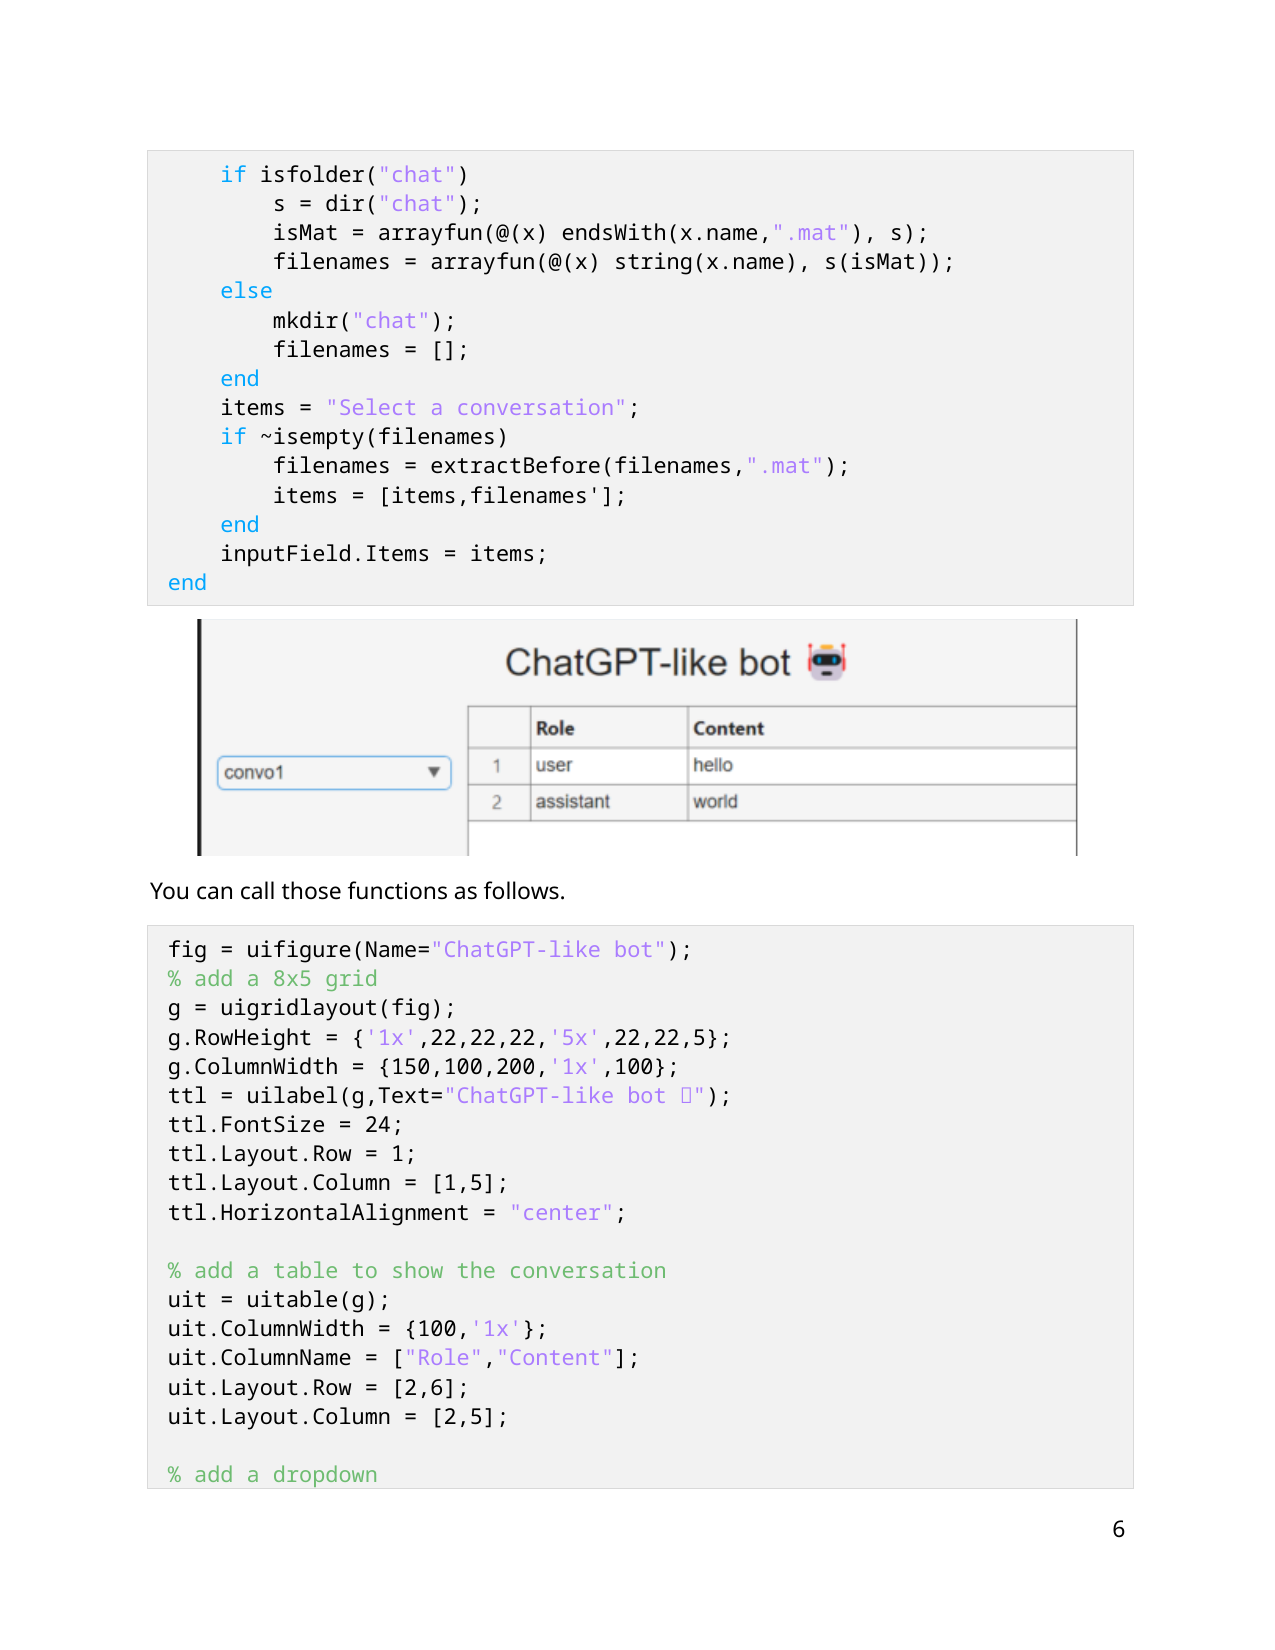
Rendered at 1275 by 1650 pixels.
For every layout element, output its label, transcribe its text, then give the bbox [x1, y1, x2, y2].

text s = dir("chat"); [148, 179, 1133, 208]
text else [148, 267, 1133, 296]
text uit.ColumnName = ["Role","Content"]; [148, 1334, 1133, 1363]
text % add a dropdown [148, 1450, 1133, 1488]
picture [197, 619, 1078, 856]
text if isfolder("chat") [148, 151, 1133, 179]
text uit.Layout.Row = [2,6]; [148, 1363, 1133, 1392]
text if ~isempty(filenames) [148, 412, 1133, 442]
text mkdir("chat"); [148, 296, 1133, 325]
text ttl.HorizontalAlignment = "center"; [148, 1188, 1133, 1217]
text inputField.Items = items; [148, 529, 1133, 558]
text isMat = arrayfun(@(x) endsWith(x.name,".mat"), s); [148, 208, 1133, 237]
text uit.Layout.Column = [2,5]; [148, 1392, 1133, 1421]
text filenames = extractBefore(filenames,".mat"); [148, 442, 1133, 471]
text filenames = arrayfun(@(x) string(x.name), s(isMat)); [148, 237, 1133, 267]
text fig = uifigure(Name="ChatGPT-like bot"); [148, 926, 1133, 954]
text ttl.Layout.Row = 1; [148, 1129, 1133, 1159]
text ttl = uilabel(g,Text="ChatGPT-like bot 🤖"); [148, 1071, 1133, 1100]
text end [148, 500, 1133, 529]
text end [148, 354, 1133, 383]
text g = uigridlayout(fig); [148, 984, 1133, 1013]
text items = "Select a conversation"; [148, 383, 1133, 412]
text % add a 8x5 grid [148, 954, 1133, 984]
text uit = uitable(g); [148, 1275, 1133, 1304]
text You can call those functions as follows. [150, 875, 1125, 906]
text end [148, 558, 1133, 605]
text uit.ColumnWidth = {100,'1x'}; [148, 1304, 1133, 1334]
text filenames = []; [148, 325, 1133, 354]
text ttl.FontSize = 24; [148, 1100, 1133, 1129]
text ttl.Layout.Column = [1,5]; [148, 1159, 1133, 1188]
text % add a table to show the conversation [148, 1246, 1133, 1275]
text g.ColumnWidth = {150,100,200,'1x',100}; [148, 1042, 1133, 1071]
text g.RowHeight = {'1x',22,22,22,'5x',22,22,5}; [148, 1013, 1133, 1042]
text items = [items,filenames']; [148, 471, 1133, 500]
